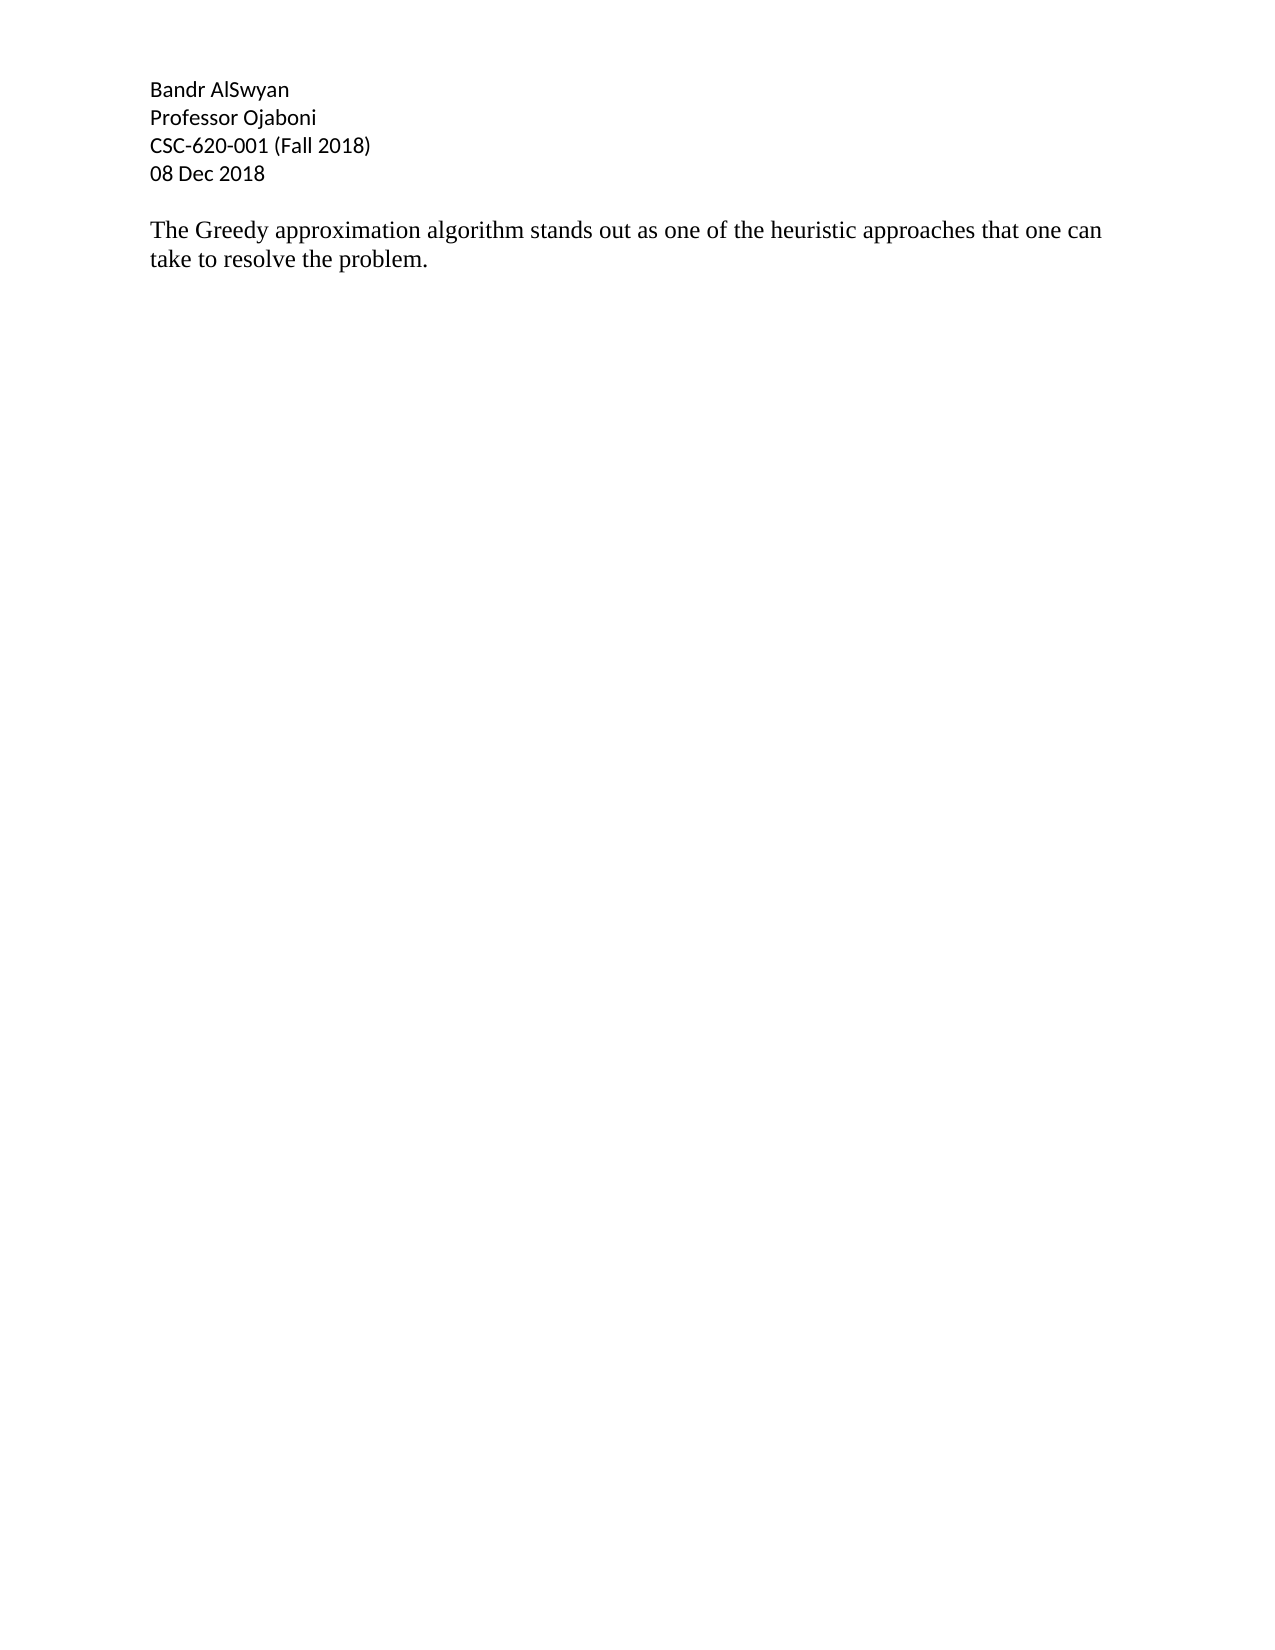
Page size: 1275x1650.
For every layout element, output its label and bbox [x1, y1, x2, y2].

text [150, 215, 1125, 273]
